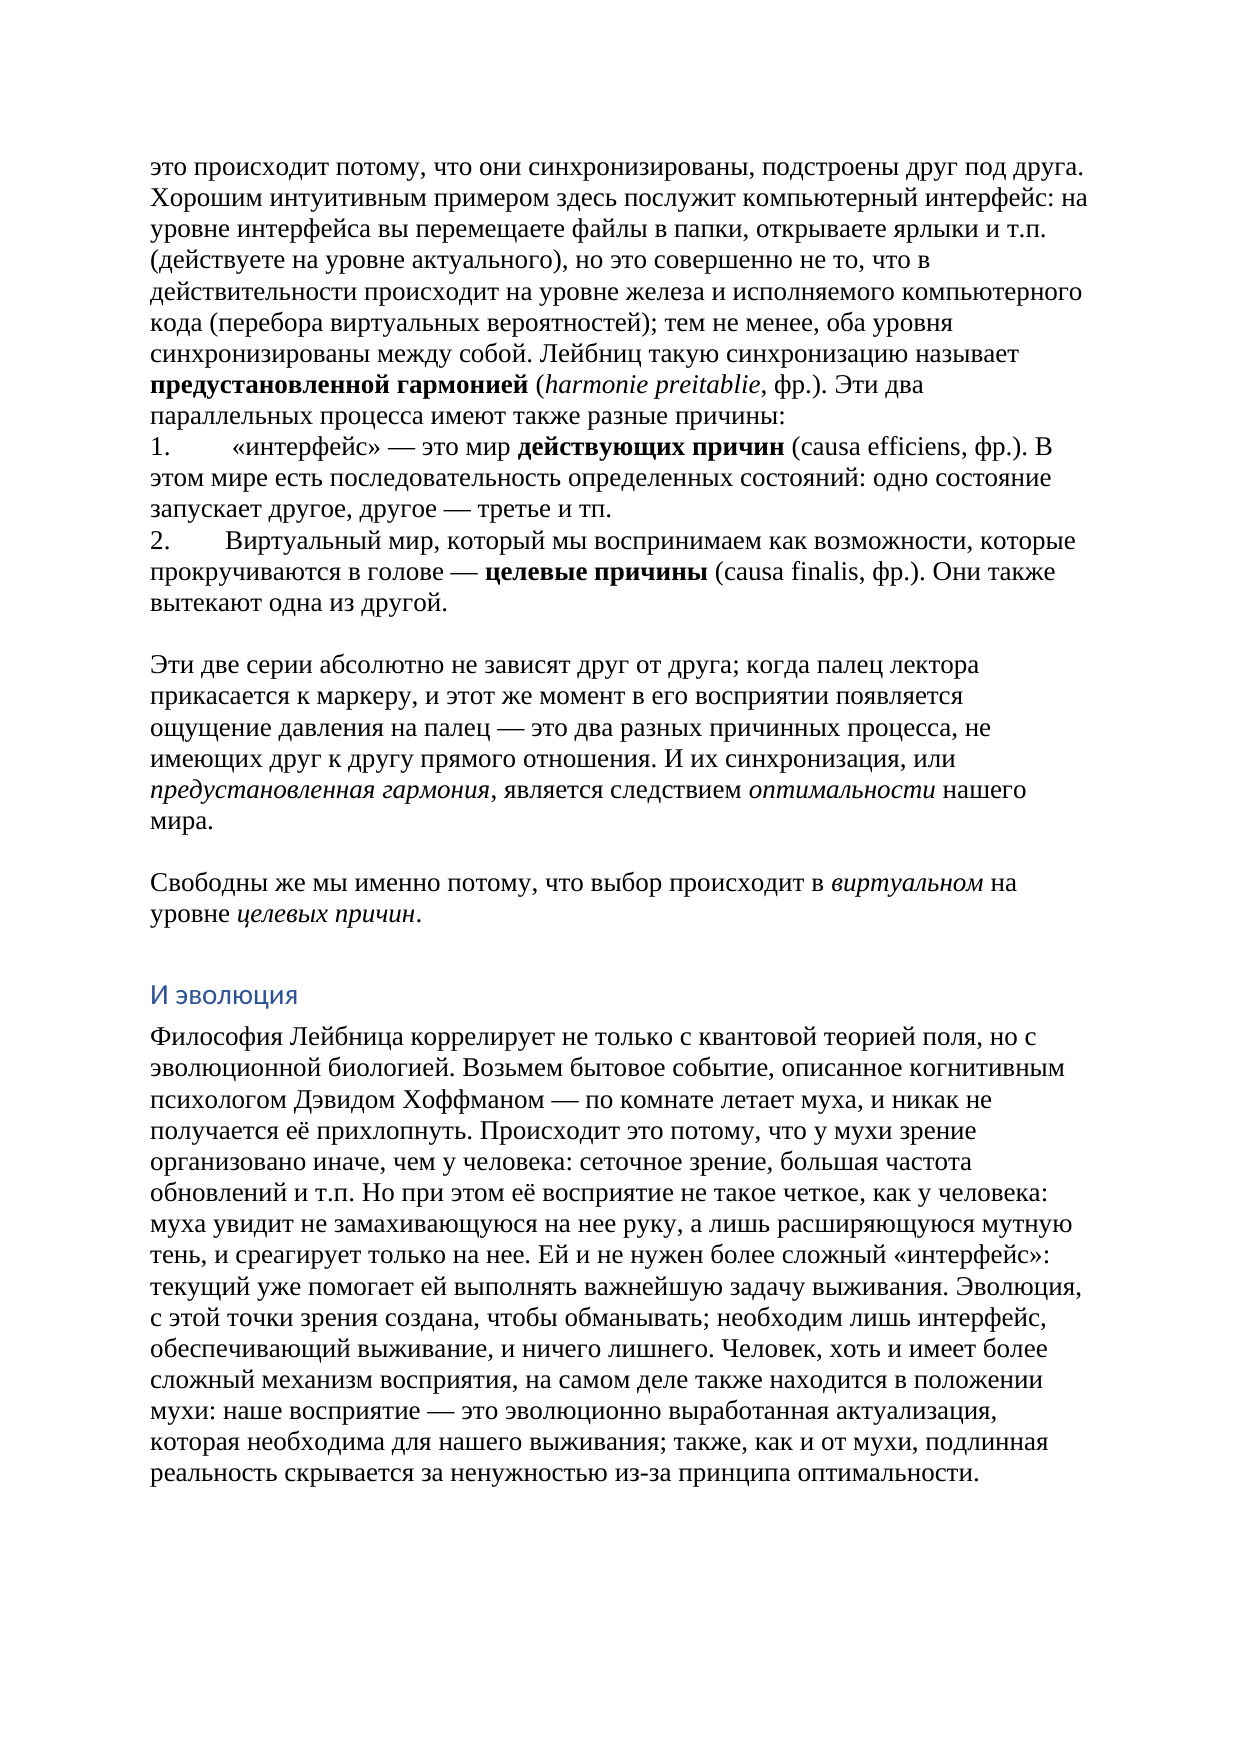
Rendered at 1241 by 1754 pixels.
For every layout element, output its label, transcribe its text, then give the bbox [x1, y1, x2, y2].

text Эти две серии абсолютно не зависят друг от друга; когда палец лектора прикасается к маркеру, и этот же момент в его восприятии появляется ощущение давления на палец — это два разных причинных процесса, не имеющих друг к другу прямого отношения. И их синхронизация, или предустановленная гармония, является следствием оптимальности нашего мира. [150, 648, 1090, 835]
list Виртуальный мир, который мы воспринимаем как возможности, которые прокручиваются в голове — целевые причины (causa finalis, фр.). Они также вытекают одна из другой. [150, 524, 1090, 617]
list «интерфейс» — это мир действующих причин (causa efficiens, фр.). В этом мире есть последовательность определенных состояний: одно состояние запускает другое, другое — третье и тп. [150, 430, 1090, 524]
text Свободны же мы именно потому, что выбор происходит в виртуальном на уровне целевых причин. [150, 866, 1090, 929]
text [150, 150, 1090, 430]
text Философия Лейбница коррелирует не только с квантовой теорией поля, но с эволюционной биологией. Возьмем бытовое событие, описанное когнитивным психологом Дэвидом Хоффманом — по комнате летает муха, и никак не получается её прихлопнуть. Происходит это потому, что у мухи зрение организовано иначе, чем у человека: сеточное зрение, большая частота обновлений и т.п. Но при этом её восприятие не такое четкое, как у человека: муха увидит не замахивающуюся на нее руку, а лишь расширяющуюся мутную тень, и среагирует только на нее. Ей и не нужен более сложный «интерфейс»: текущий уже помогает ей выполнять важнейшую задачу выживания. Эволюция, с этой точки зрения создана, чтобы обманывать; необходим лишь интерфейс, обеспечивающий выживание, и ничего лишнего. Человек, хоть и имеет более сложный механизм восприятия, на самом деле также находится в положении мухи: наше восприятие — это эволюционно выработанная актуализация, которая необходима для нашего выживания; также, как и от мухи, подлинная реальность скрывается за ненужностью из-за принципа оптимальности. [150, 1020, 1090, 1488]
subtitle И эволюция [150, 976, 1090, 1012]
